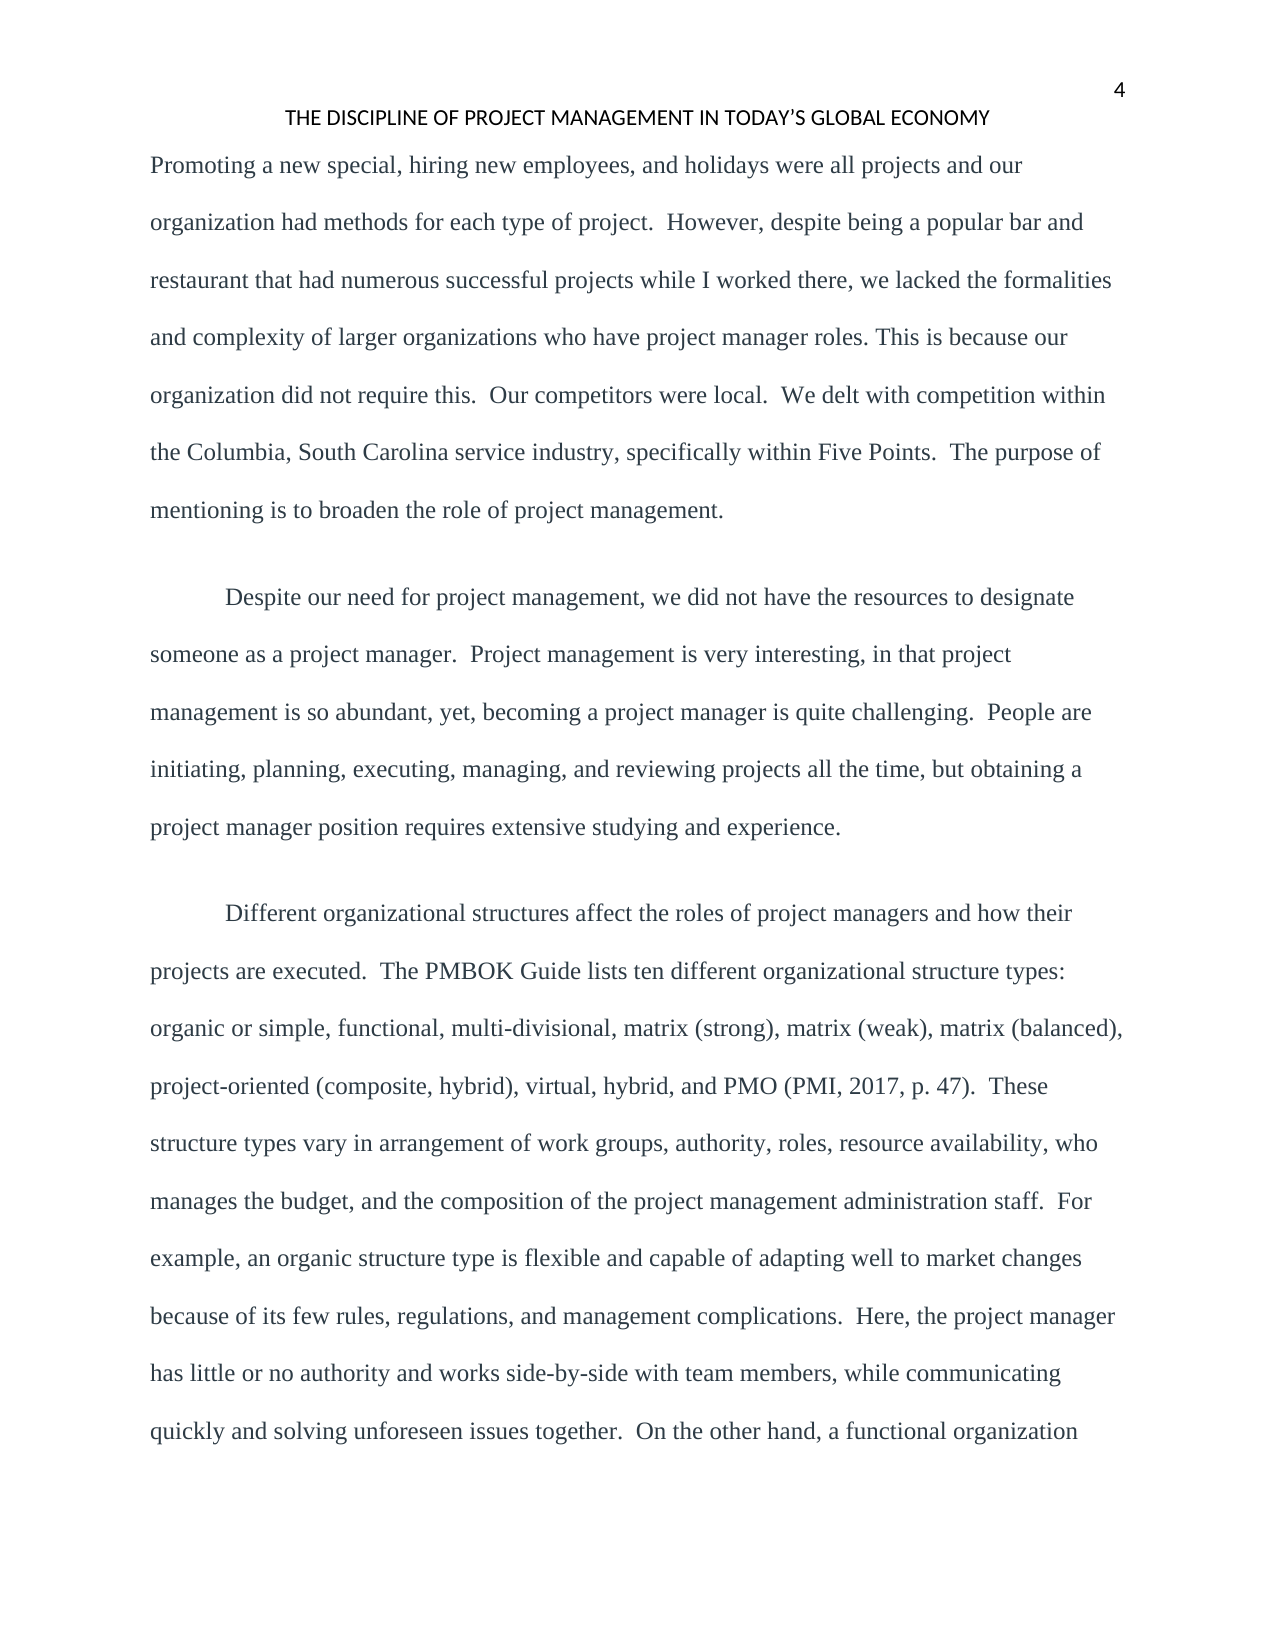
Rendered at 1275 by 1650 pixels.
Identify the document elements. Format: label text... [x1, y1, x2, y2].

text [150, 150, 1125, 524]
text Despite our need for project management, we did not have the resources to designate someone as a project manager. Project management is very interesting, in that project management is so abundant, yet, becoming a project manager is quite challenging. People are initiating, planning, executing, managing, and reviewing projects all the time, but obtaining a project manager position requires extensive studying and experience. [150, 582, 1125, 840]
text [150, 898, 1125, 1444]
